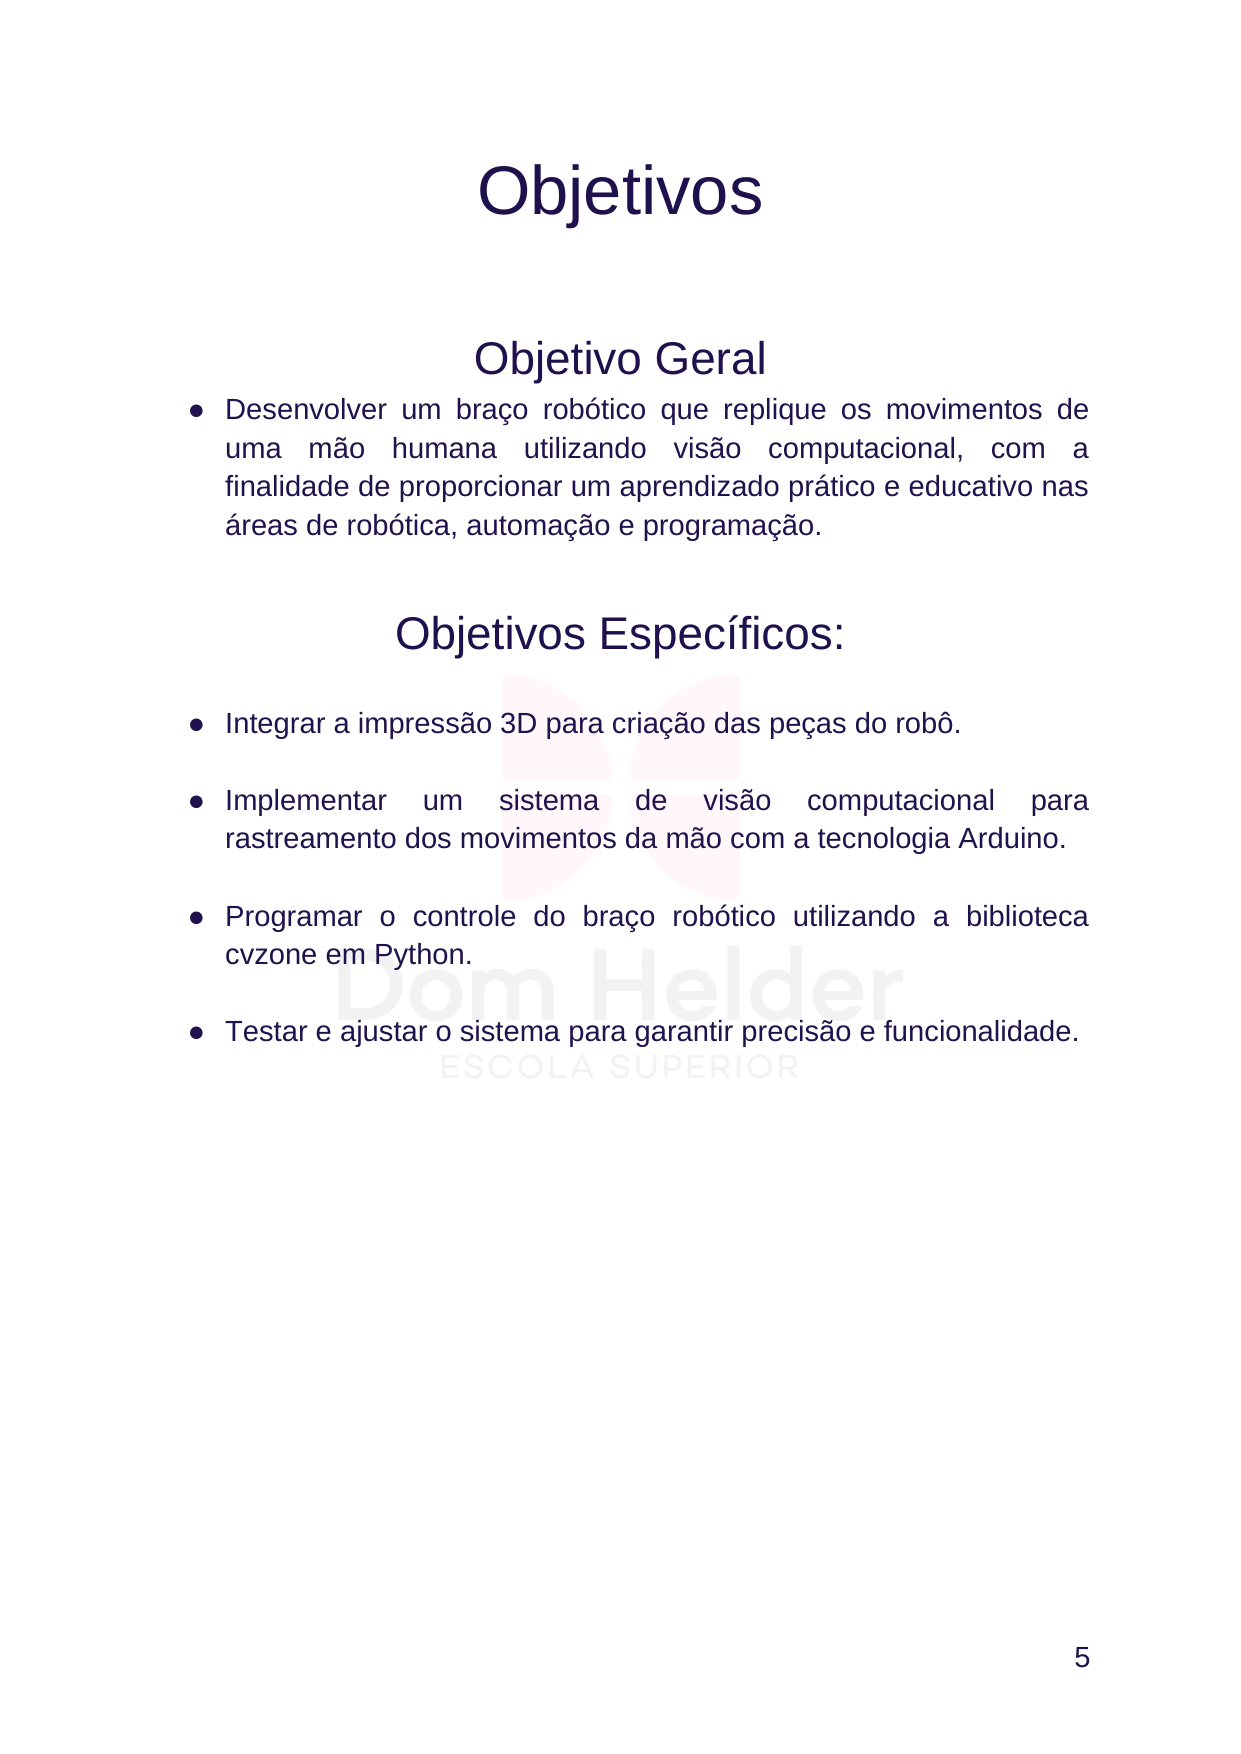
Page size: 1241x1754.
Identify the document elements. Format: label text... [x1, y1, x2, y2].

list Desenvolver um braço robótico que replique os movimentos de uma mão humana utilizando visão computacional, com a finalidade de proporcionar um aprendizado prático e educativo nas áreas de robótica, automação e programação. [187, 392, 1090, 541]
subtitle Objetivos [150, 150, 1090, 320]
subtitle Objetivo Geral [150, 332, 1090, 384]
list Programar o controle do braço robótico utilizando a biblioteca cvzone em Python. [187, 899, 1090, 971]
list Implementar um sistema de visão computacional para rastreamento dos movimentos da mão com a tecnologia Arduino. [187, 783, 1090, 855]
list Integrar a impressão 3D para criação das peças do robô. [187, 706, 1090, 739]
subtitle Objetivos Específicos: [150, 546, 1090, 659]
list Testar e ajustar o sistema para garantir precisão e funcionalidade. [187, 1014, 1090, 1048]
